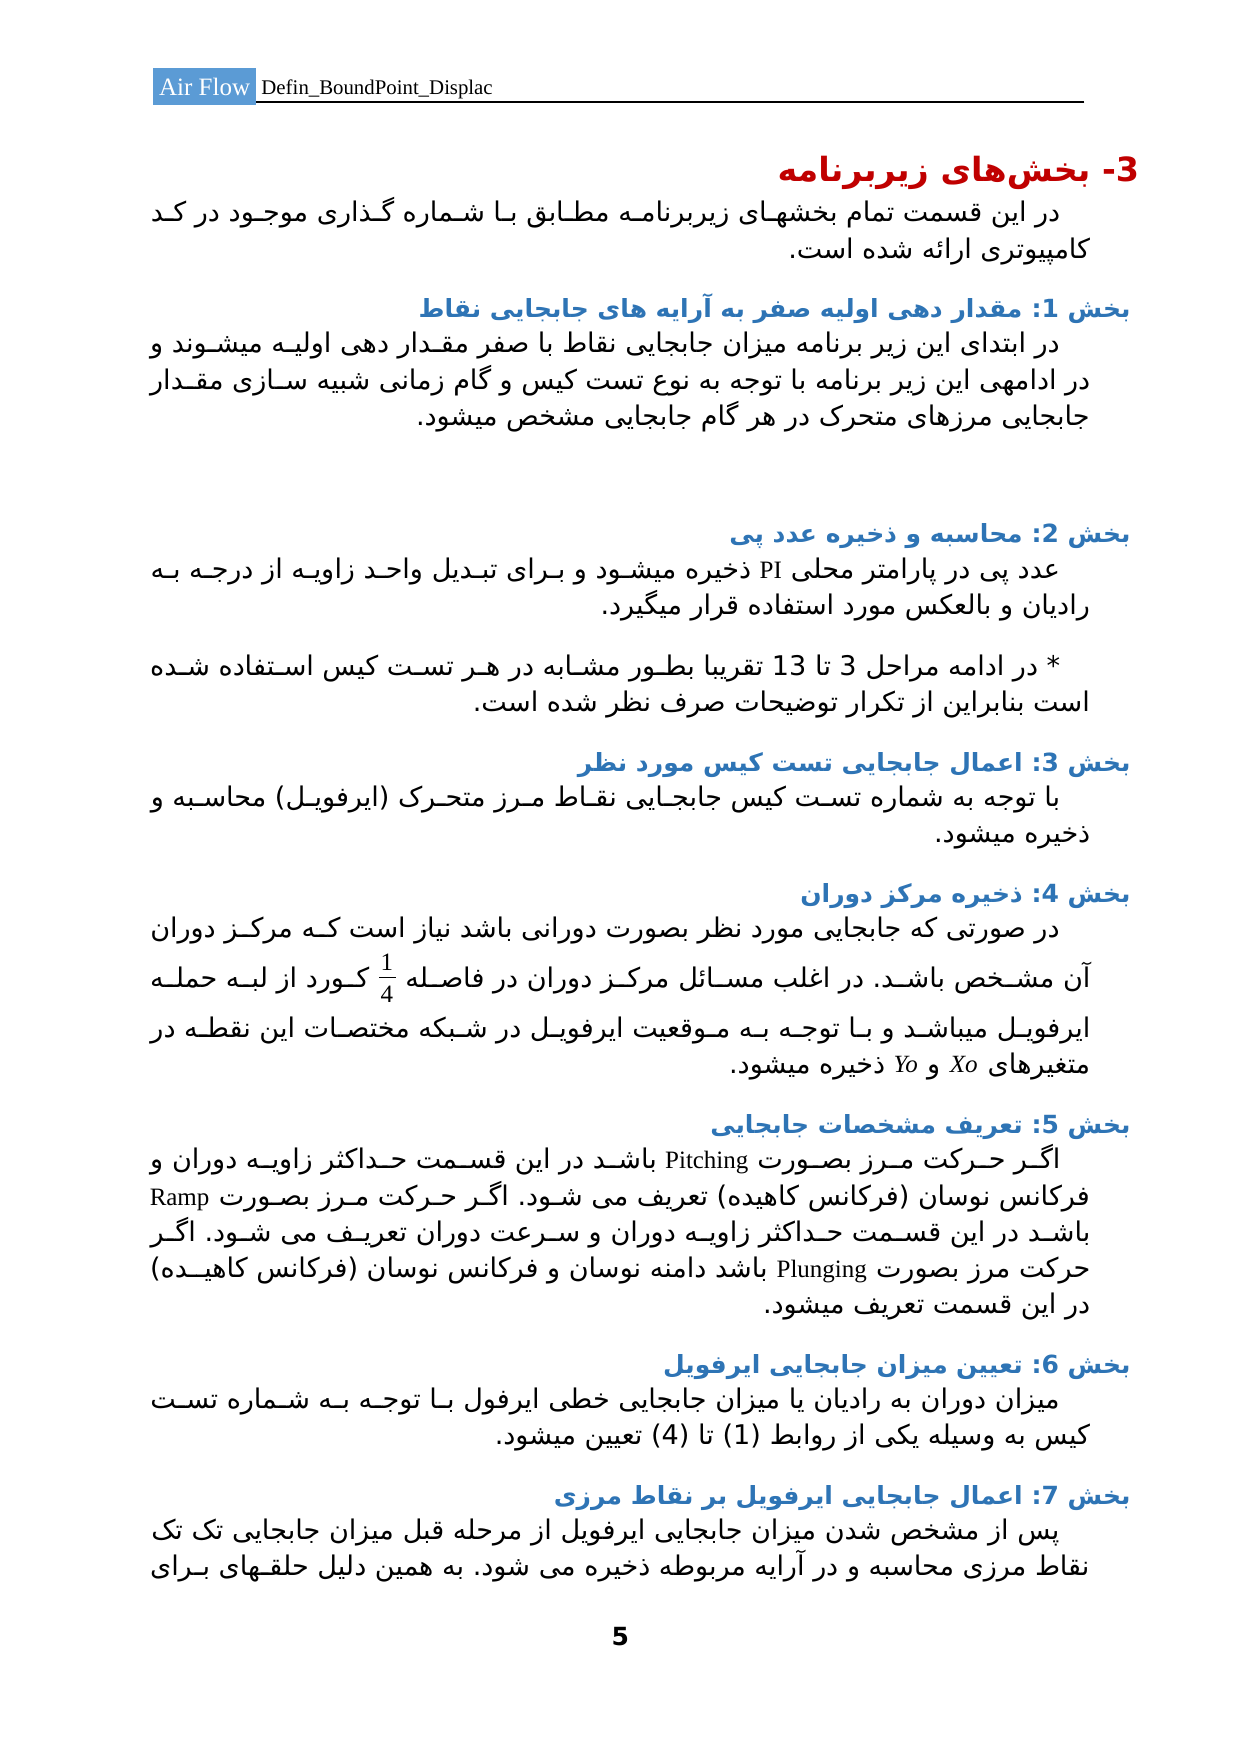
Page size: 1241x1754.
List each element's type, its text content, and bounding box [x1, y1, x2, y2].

text تعیین میزان جابجایی ایرفویل [150, 1350, 1023, 1379]
text میزان دوران به رادیان یا میزان جابجایی خطی ایرفول با توجه به شماره تست کیس به وسیله یکی از روابط ‏(1) تا ‏(4) تعیین میشود. [150, 1383, 1090, 1451]
text اعمال جابجایی ایرفویل بر نقاط مرزی [150, 1481, 1023, 1510]
text * در ادامه مراحل 3 تا 13 تقریبا بطور مشابه در هر تست کیس استفاده شده است بنابراین از تکرار توضیحات صرف نظر شده است. [150, 651, 1090, 718]
text محاسبه و ذخیره عدد پی [150, 519, 1023, 549]
text در ابتدای این زیر برنامه میزان جابجایی نقاط با صفر مقدار دهی اولیه میشوند و در ادامهی این زیر برنامه با توجه به نوع تست کیس و گام زمانی شبیه سازی مقدار جابجایی مرزهای متحرک در هر گام جابجایی مشخص میشود. [150, 328, 1090, 432]
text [150, 1514, 1090, 1582]
text در صورتی که جابجایی مورد نظر بصورت دورانی باشد نیاز است که مرکز دوران آن مشخص باشد. در اغلب مسائل مرکز دوران در فاصله کورد از لبه حمله ایرفویل میباشد و با توجه به موقعیت ایرفویل در شبکه مختصات این نقطه در متغیرهای و ذخیره میشود. [150, 913, 1090, 1080]
text تعریف مشخصات جابجایی [150, 1110, 1023, 1139]
text اگر حرکت مرز بصورت Pitching باشد در این قسمت حداکثر زاویه دوران و فرکانس نوسان (فرکانس کاهیده) تعریف می شود. اگر حرکت مرز بصورت Ramp باشد در این قسمت حداکثر زاویه دوران و سرعت دوران تعریف می شود. اگر حرکت مرز بصورت Plunging باشد دامنه نوسان و فرکانس نوسان (فرکانس کاهیده) در این قسمت تعریف میشود. [150, 1143, 1090, 1320]
text در این قسمت تمام بخشهای زیربرنامه مطابق با شماره گذاری موجود در کد کامپیوتری ارائه شده است. [150, 197, 1090, 264]
text اعمال جابجایی تست کیس مورد نظر [150, 748, 1023, 777]
text بخش‌های زیربرنامه [150, 150, 1090, 189]
text عدد پی در پارامتر محلی PI ذخیره میشود و برای تبدیل واحد زاویه از درجه به رادیان و بالعکس مورد استفاده قرار میگیرد. [150, 553, 1090, 621]
text ذخیره مرکز دوران [150, 879, 1023, 908]
text با توجه به شماره تست کیس جابجایی نقاط مرز متحرک (ایرفویل) محاسبه و ذخیره میشود. [150, 782, 1090, 849]
text مقدار دهی اولیه صفر به آرایه های جابجایی نقاط [150, 294, 1023, 323]
